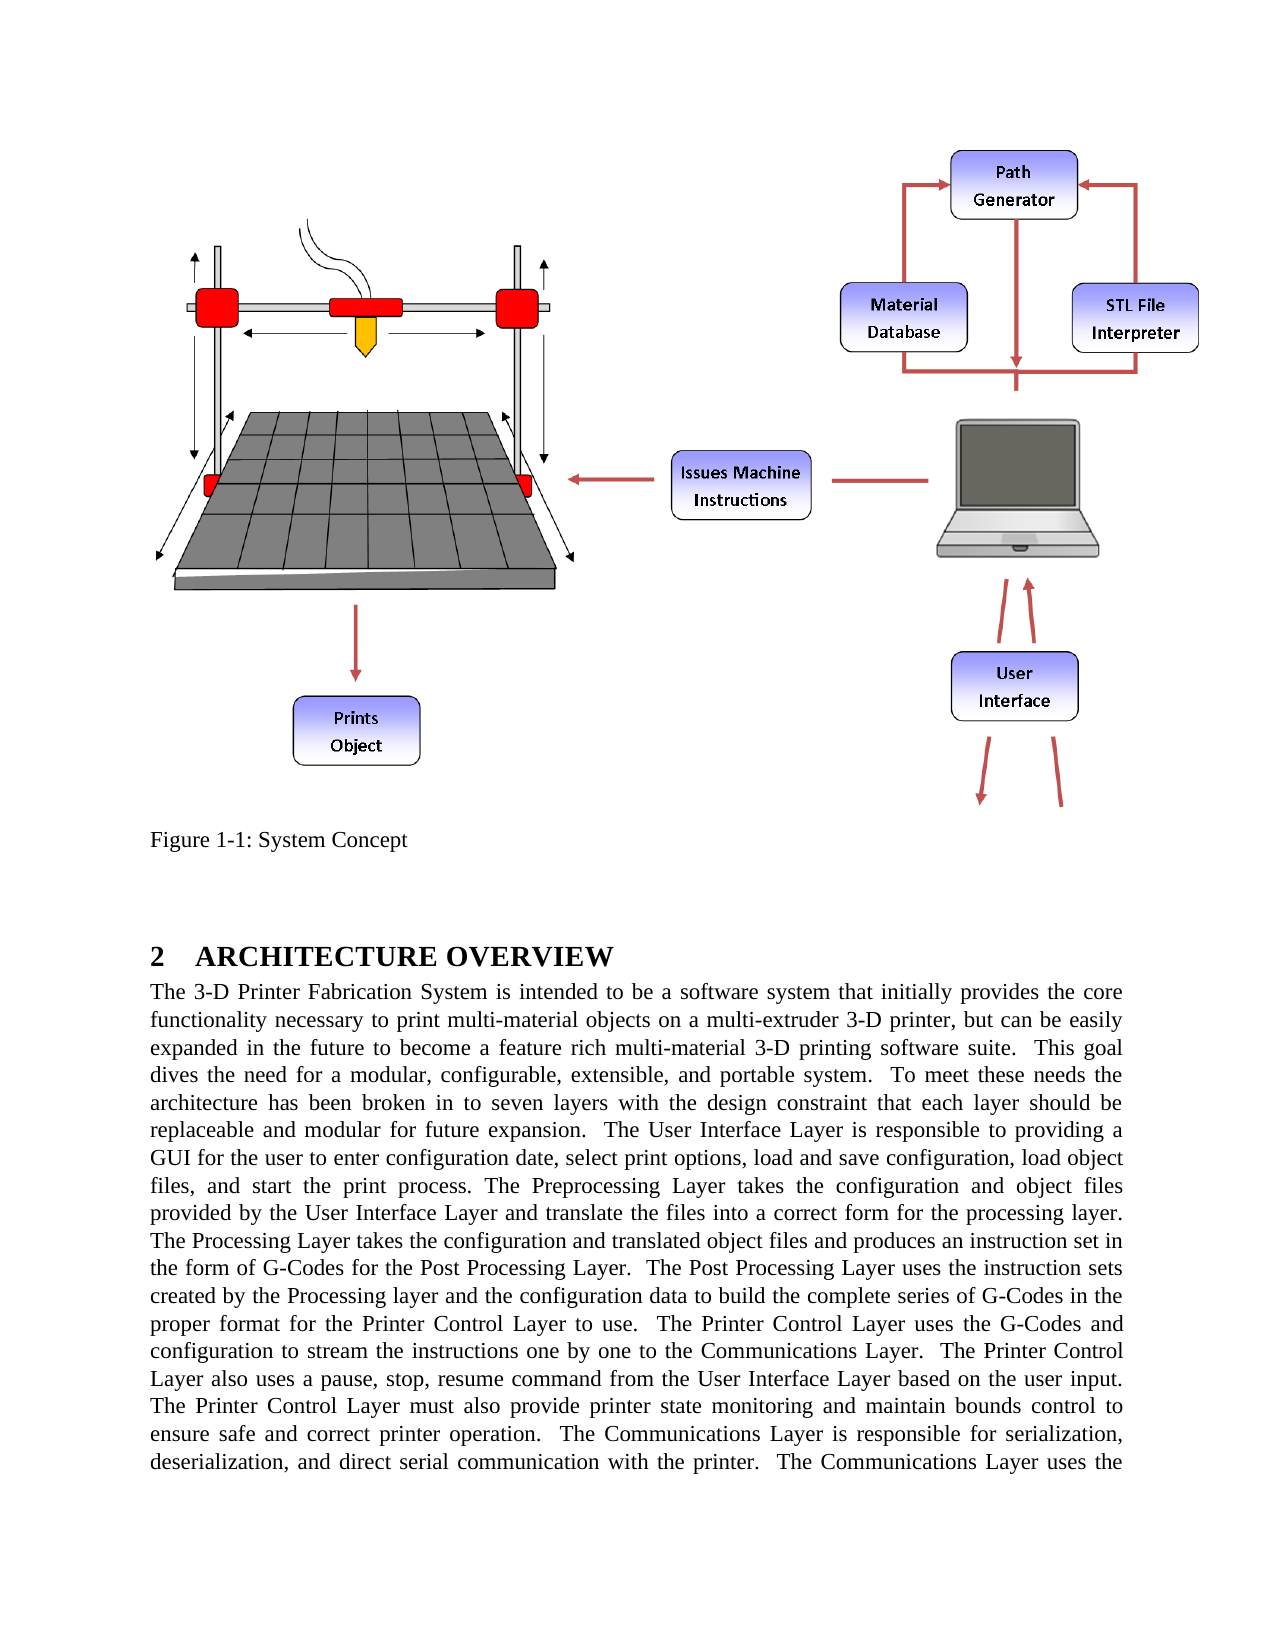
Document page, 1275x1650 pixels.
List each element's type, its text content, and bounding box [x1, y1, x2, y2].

picture [150, 150, 1199, 809]
subtitle Architecture Overview [150, 939, 1125, 973]
text Figure 1-1: System Concept [150, 826, 1125, 853]
